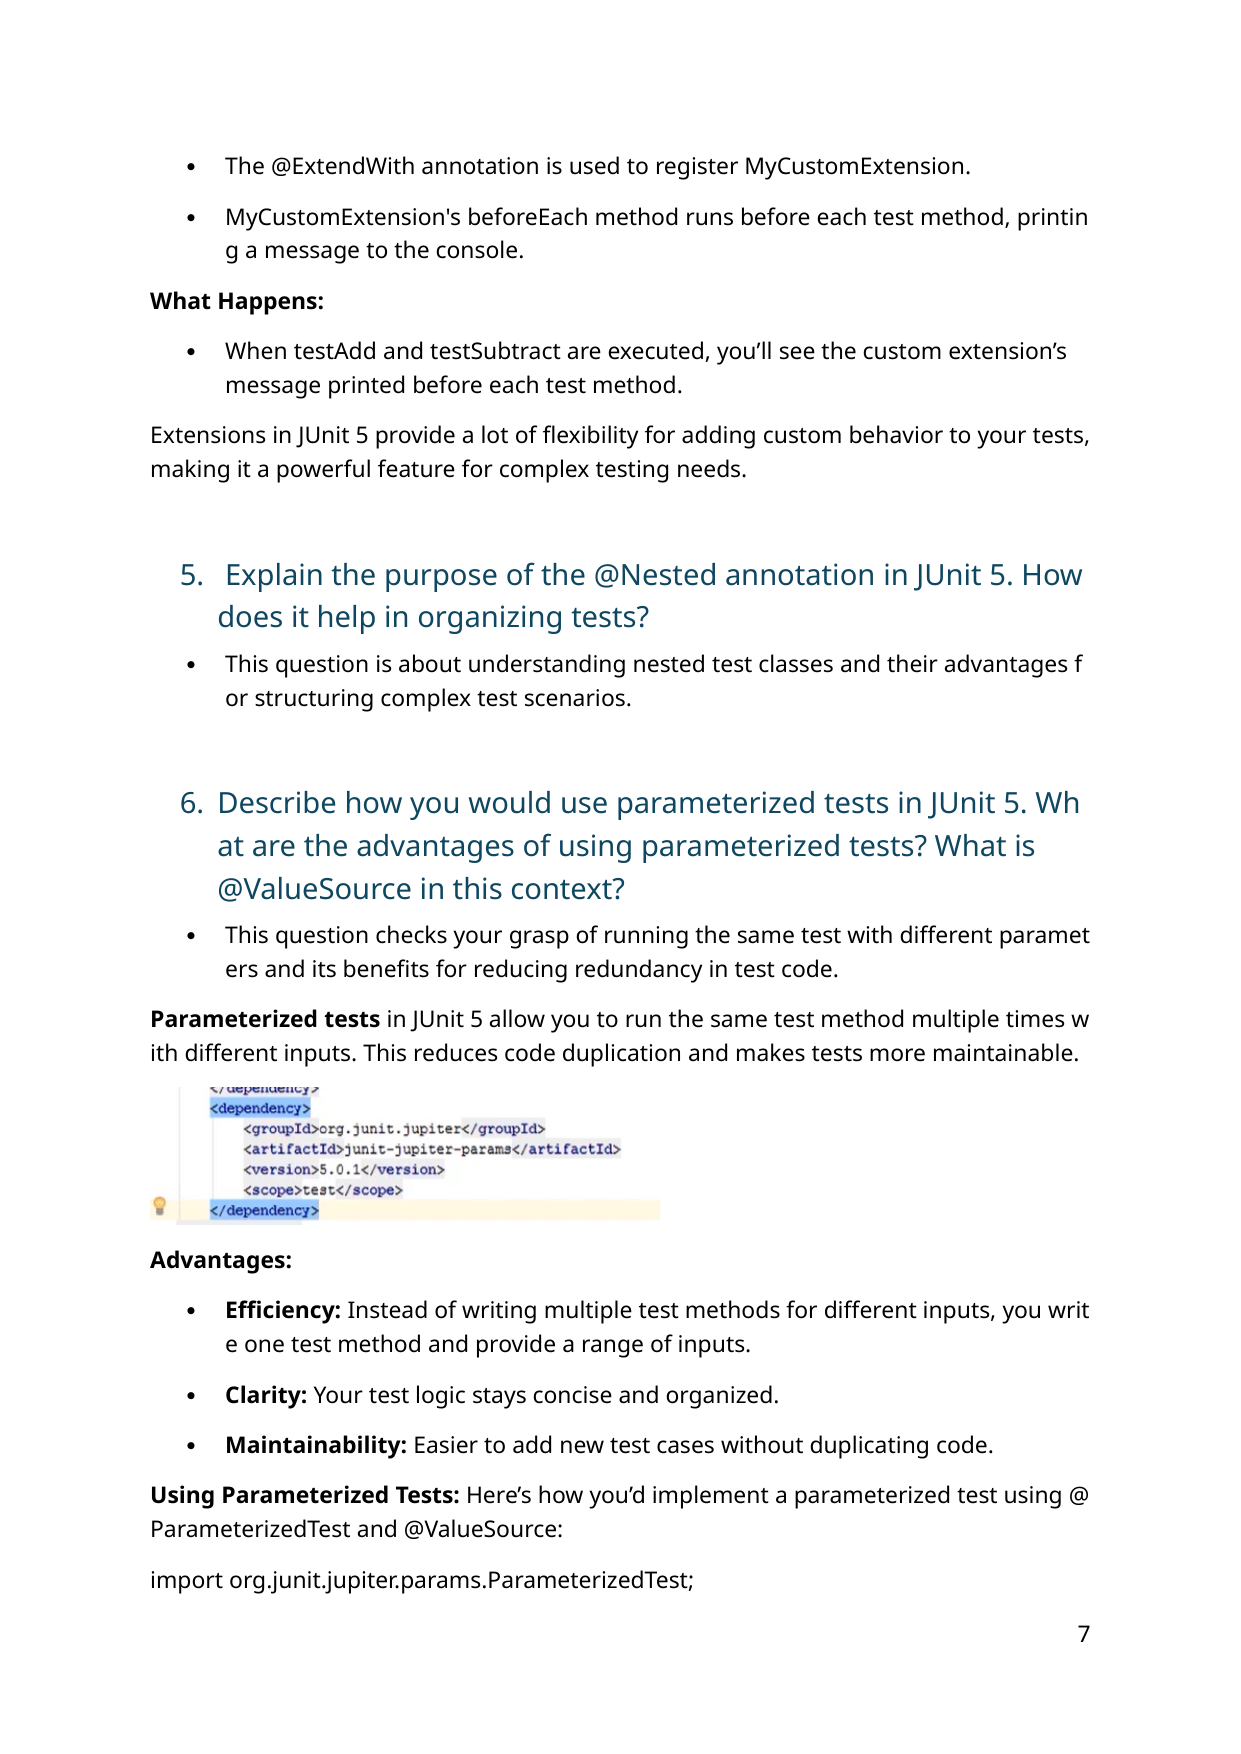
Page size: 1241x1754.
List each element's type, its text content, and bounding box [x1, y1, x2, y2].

text Using Parameterized Tests: Here’s how you’d implement a parameterized test using @ParameterizedTest and @ValueSource: [150, 1479, 1090, 1544]
text import org.junit.jupiter.params.ParameterizedTest; [150, 1564, 1090, 1595]
text What Happens: [150, 284, 1090, 316]
list When testAdd and testSubtract are executed, you’ll see the custom extension’s message printed before each test method. [187, 335, 1090, 400]
list Maintainability: Easier to add new test cases without duplicating code. [187, 1429, 1090, 1460]
list Clarity: Your test logic stays concise and organized. [187, 1379, 1090, 1410]
list Efficiency: Instead of writing multiple test methods for different inputs, you write one test method and provide a range of inputs. [187, 1294, 1090, 1359]
list This question checks your grasp of running the same test with different parameters and its benefits for reducing redundancy in test code. [187, 919, 1090, 984]
subtitle Describe how you would use parameterized tests in JUnit 5. What are the advantages of using parameterized tests? What is @ValueSource in this context? [179, 782, 1090, 908]
text Extensions in JUnit 5 provide a lot of flexibility for adding custom behavior to your tests, making it a powerful feature for complex testing needs. [150, 419, 1090, 484]
text Parameterized tests in JUnit 5 allow you to run the same test method multiple times with different inputs. This reduces code duplication and makes tests more maintainable. [150, 1003, 1090, 1068]
subtitle Explain the purpose of the @Nested annotation in JUnit 5. How does it help in organizing tests? [179, 554, 1090, 636]
picture [150, 1087, 661, 1225]
list MyCustomExtension's beforeEach method runs before each test method, printing a message to the console. [187, 200, 1090, 265]
list This question is about understanding nested test classes and their advantages for structuring complex test scenarios. [187, 648, 1090, 713]
list The @ExtendWith annotation is used to register MyCustomExtension. [187, 150, 1090, 181]
text Advantages: [150, 1244, 1090, 1275]
